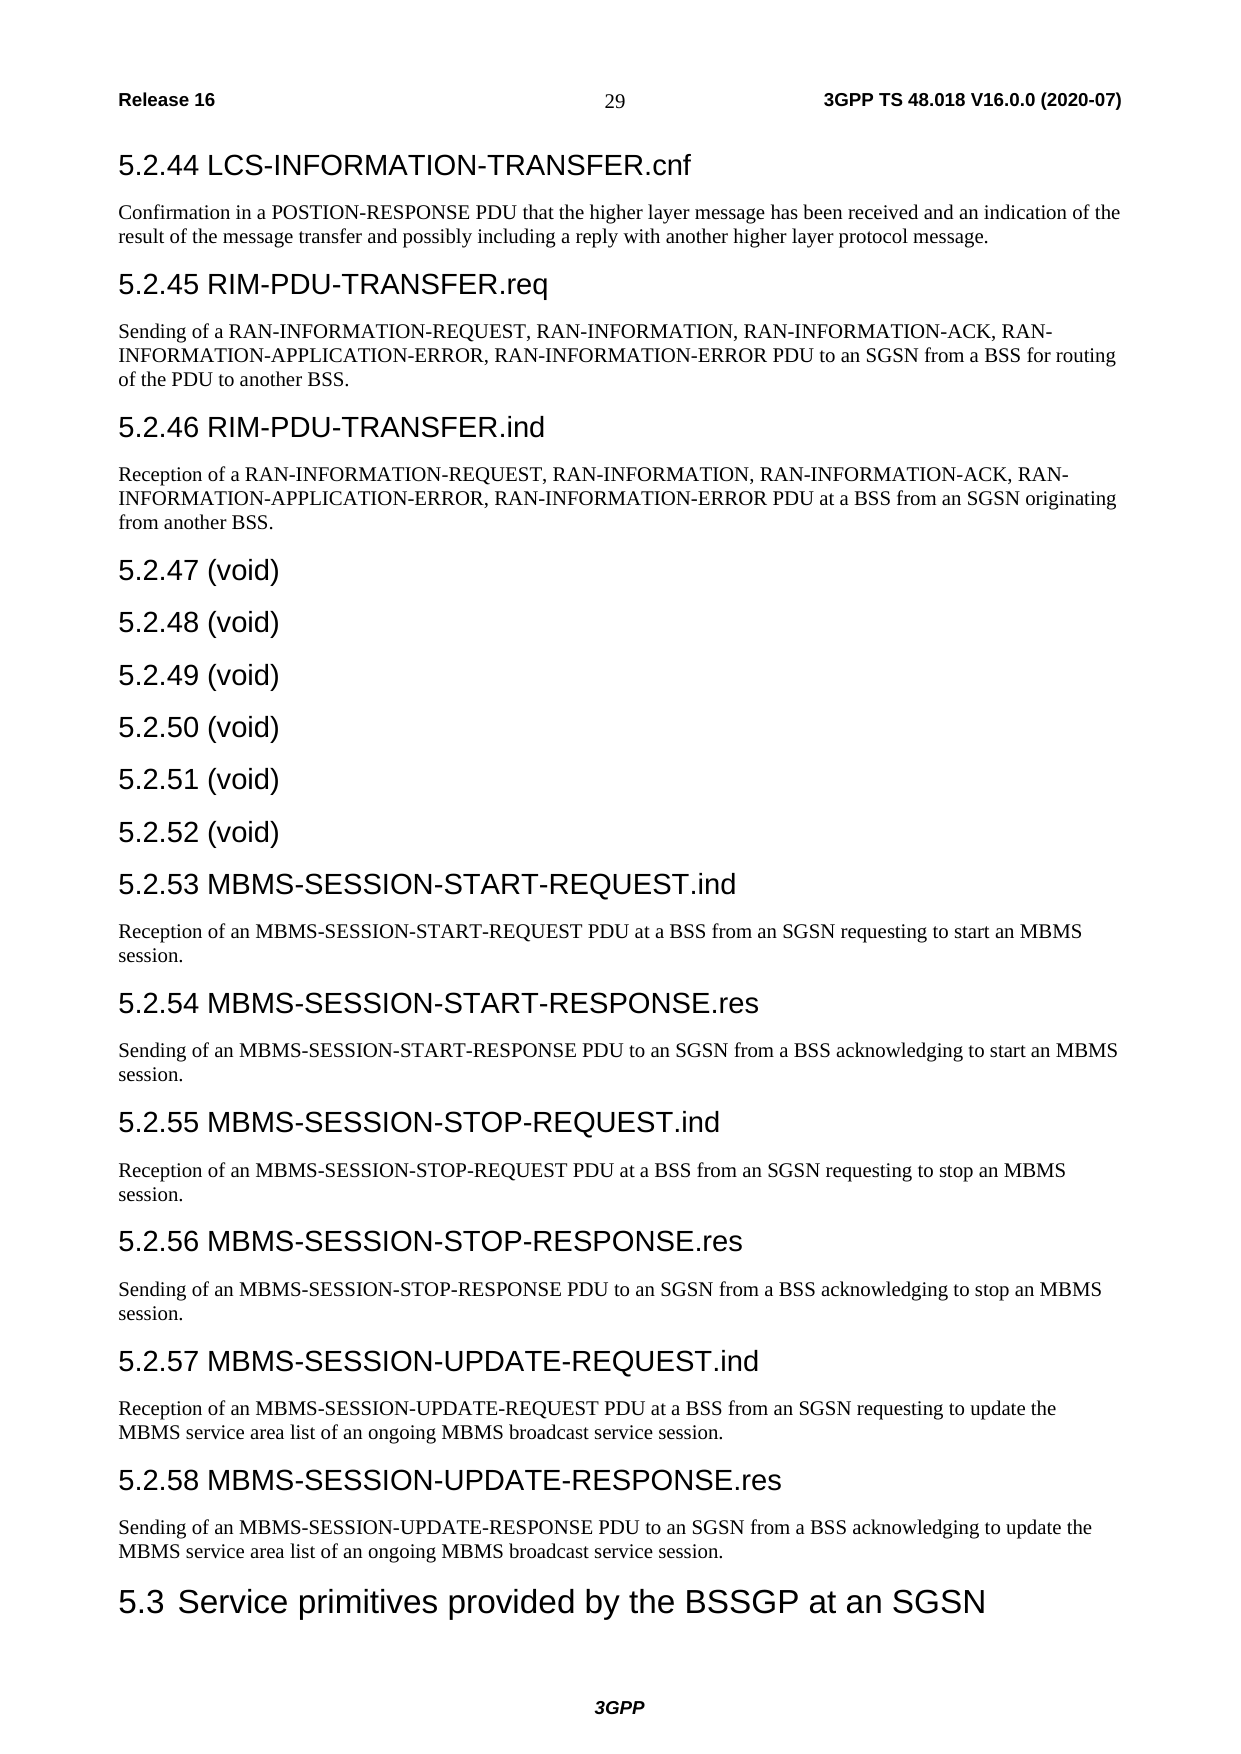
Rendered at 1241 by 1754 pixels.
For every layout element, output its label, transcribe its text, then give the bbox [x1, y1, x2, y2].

subtitle 5.3 Service primitives provided by the BSSGP at an SGSN [118, 1582, 1122, 1620]
subtitle 5.2.54 MBMS-SESSION-START-RESPONSE.res [118, 986, 1122, 1019]
subtitle 5.2.57 MBMS-SESSION-UPDATE-REQUEST.ind [118, 1343, 1122, 1377]
text Reception of an MBMS-SESSION-UPDATE-REQUEST PDU at a BSS from an SGSN requesting to update the MBMS service area list of an ongoing MBMS broadcast service session. [118, 1396, 1122, 1444]
text Sending of an MBMS-SESSION-STOP-RESPONSE PDU to an SGSN from a BSS acknowledging to stop an MBMS session. [118, 1277, 1122, 1325]
subtitle 5.2.53 MBMS-SESSION-START-REQUEST.ind [118, 867, 1122, 900]
subtitle 5.2.51 (void) [118, 762, 1122, 796]
subtitle 5.2.44 LCS-INFORMATION-TRANSFER.cnf [118, 147, 1122, 181]
subtitle 5.2.47 (void) [118, 553, 1122, 587]
text Sending of a RAN-INFORMATION-REQUEST, RAN-INFORMATION, RAN-INFORMATION-ACK, RAN-INFORMATION-APPLICATION-ERROR, RAN-INFORMATION-ERROR PDU to an SGSN from a BSS for routing of the PDU to another BSS. [118, 319, 1122, 391]
subtitle 5.2.56 MBMS-SESSION-STOP-RESPONSE.res [118, 1224, 1122, 1258]
subtitle 5.2.49 (void) [118, 658, 1122, 691]
subtitle 5.2.52 (void) [118, 814, 1122, 848]
subtitle 5.2.46 RIM-PDU-TRANSFER.ind [118, 410, 1122, 443]
text Sending of an MBMS-SESSION-START-RESPONSE PDU to an SGSN from a BSS acknowledging to start an MBMS session. [118, 1038, 1122, 1086]
text Reception of a RAN-INFORMATION-REQUEST, RAN-INFORMATION, RAN-INFORMATION-ACK, RAN-INFORMATION-APPLICATION-ERROR, RAN-INFORMATION-ERROR PDU at a BSS from an SGSN originating from another BSS. [118, 462, 1122, 534]
text Confirmation in a POSTION-RESPONSE PDU that the higher layer message has been received and an indication of the result of the message transfer and possibly including a reply with another higher layer protocol message. [118, 200, 1122, 248]
subtitle 5.2.55 MBMS-SESSION-STOP-REQUEST.ind [118, 1105, 1122, 1139]
text Reception of an MBMS-SESSION-START-REQUEST PDU at a BSS from an SGSN requesting to start an MBMS session. [118, 919, 1122, 967]
subtitle 5.2.48 (void) [118, 605, 1122, 639]
subtitle 5.2.58 MBMS-SESSION-UPDATE-RESPONSE.res [118, 1463, 1122, 1496]
text Reception of an MBMS-SESSION-STOP-REQUEST PDU at a BSS from an SGSN requesting to stop an MBMS session. [118, 1157, 1122, 1206]
subtitle 5.2.50 (void) [118, 710, 1122, 743]
subtitle 5.2.45 RIM-PDU-TRANSFER.req [118, 267, 1122, 300]
text Sending of an MBMS-SESSION-UPDATE-RESPONSE PDU to an SGSN from a BSS acknowledging to update the MBMS service area list of an ongoing MBMS broadcast service session. [118, 1515, 1122, 1563]
